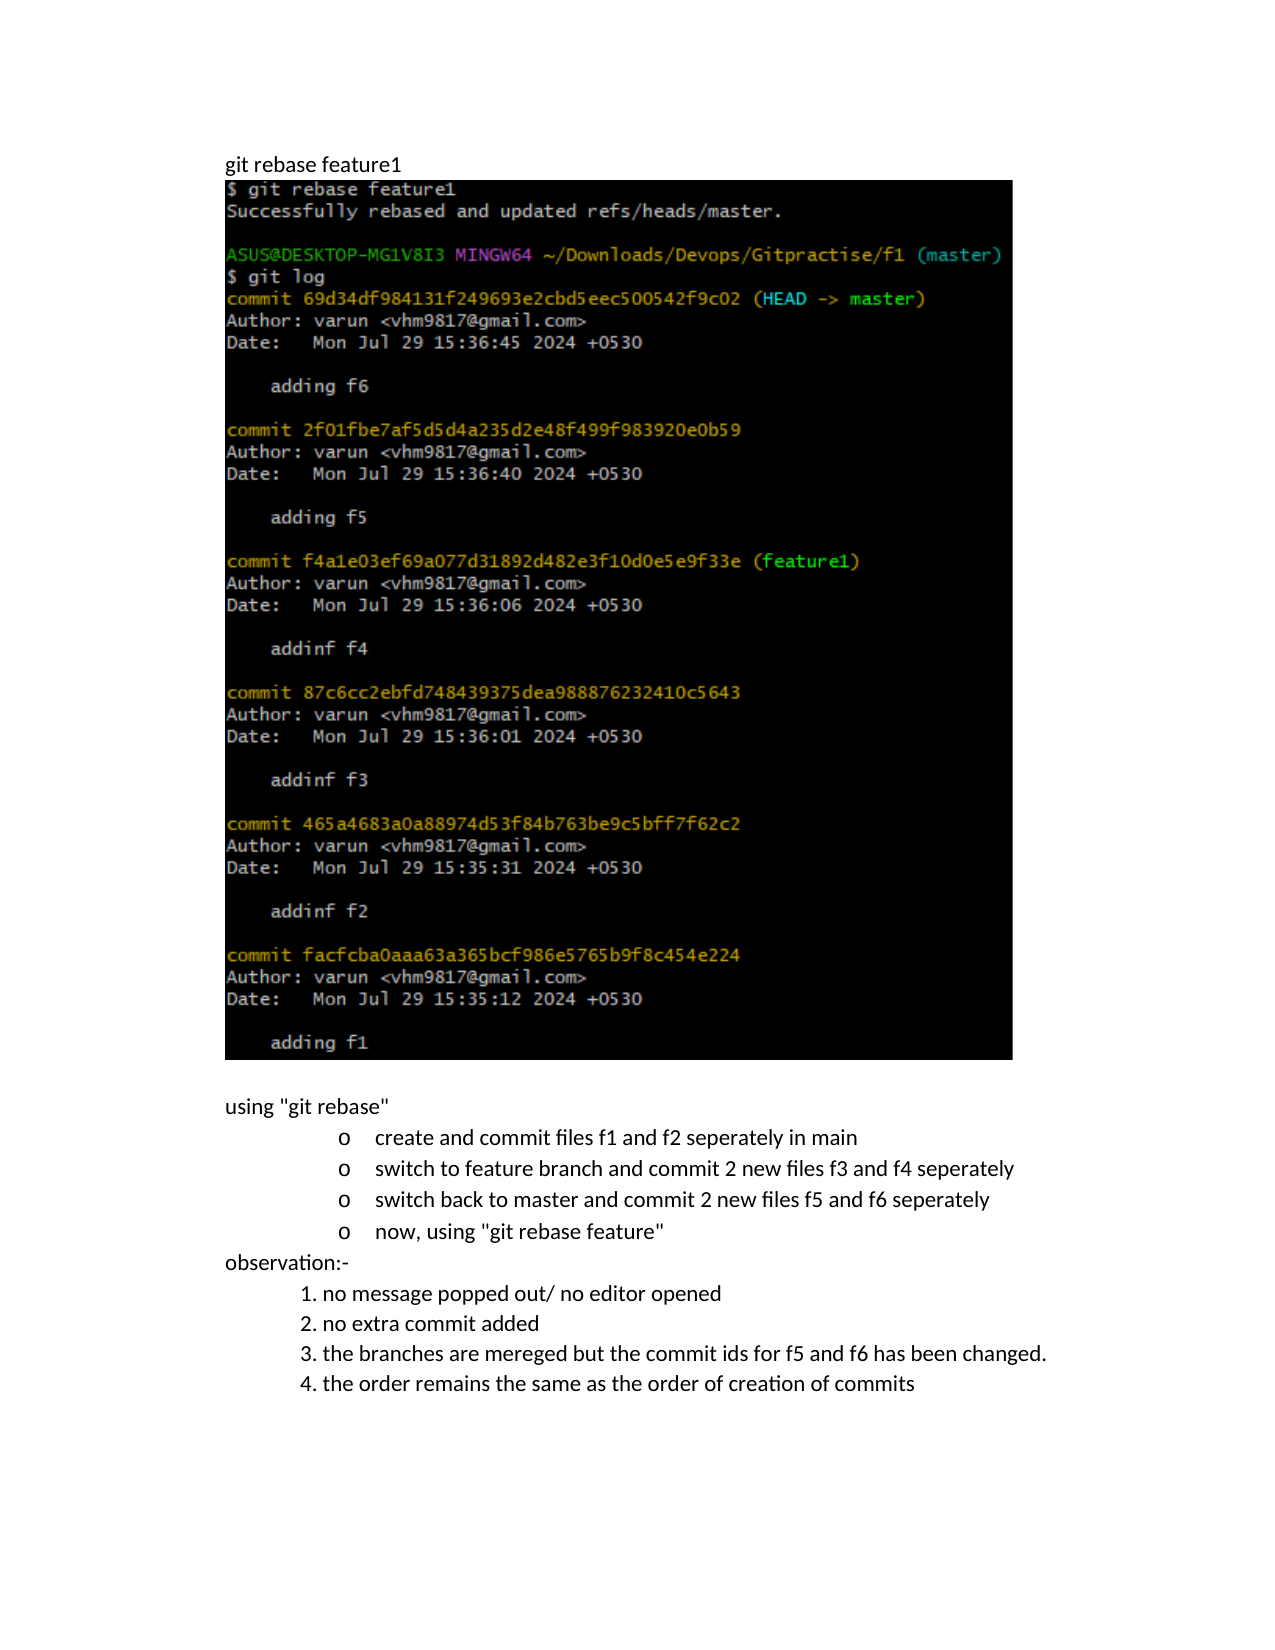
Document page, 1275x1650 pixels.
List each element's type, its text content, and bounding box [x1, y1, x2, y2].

list observation:- [225, 1248, 1125, 1276]
list switch to feature branch and commit 2 new files f3 and f4 seperately [337, 1154, 1125, 1183]
picture [225, 180, 1013, 1060]
list 1. no message popped out/ no editor opened [225, 1279, 1125, 1307]
list create and commit files f1 and f2 seperately in main [337, 1123, 1125, 1152]
list 3. the branches are mereged but the commit ids for f5 and f6 has been changed. [225, 1339, 1125, 1367]
list now, using "git rebase feature" [337, 1217, 1125, 1246]
list 4. the order remains the same as the order of creation of commits [225, 1369, 1125, 1397]
list git rebase feature1 [225, 150, 1125, 178]
list switch back to master and commit 2 new files f5 and f6 seperately [337, 1186, 1125, 1215]
list using "git rebase" [225, 1092, 1125, 1120]
list 2. no extra commit added [225, 1309, 1125, 1337]
